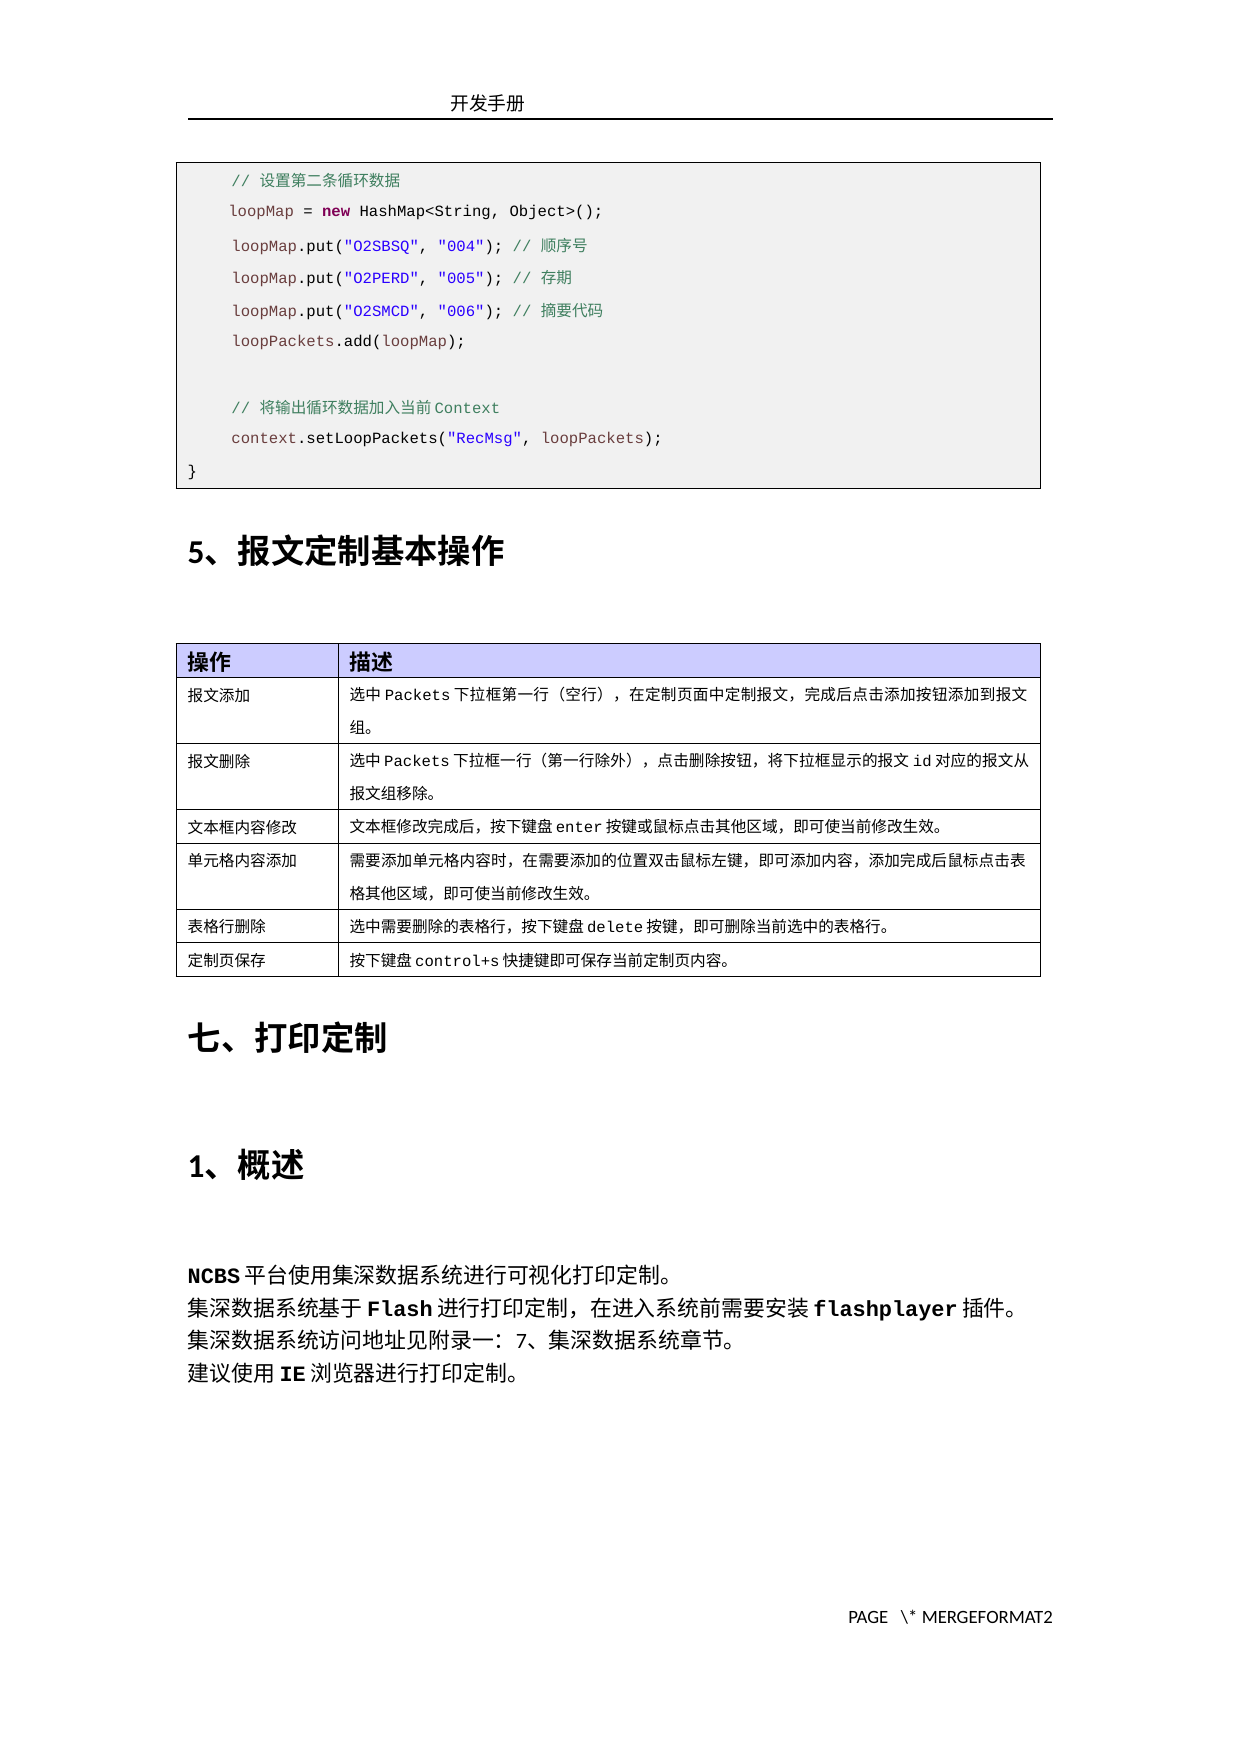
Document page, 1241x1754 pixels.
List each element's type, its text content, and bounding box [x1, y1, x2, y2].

table_cell 报文删除 [177, 744, 338, 809]
table_cell 表格行删除 [177, 910, 338, 942]
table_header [177, 163, 1040, 488]
table_cell 定制页保存 [177, 943, 338, 976]
subtitle 1、概述 [187, 1131, 1053, 1196]
table_cell 选中Packets下拉框一行（第一行除外），点击删除按钮，将下拉框显示的报文id对应的报文从报文组移除。 [339, 744, 1040, 809]
table_header 操作 [177, 644, 338, 677]
table_cell 选中需要删除的表格行，按下键盘delete按键，即可删除当前选中的表格行。 [339, 910, 1040, 942]
table_cell 选中Packets下拉框第一行（空行），在定制页面中定制报文，完成后点击添加按钮添加到报文组。 [339, 678, 1040, 743]
subtitle 七、打印定制 [187, 1004, 1053, 1069]
table_cell 单元格内容添加 [177, 844, 338, 908]
text NCBS平台使用集深数据系统进行可视化打印定制。 [187, 1258, 1053, 1291]
table_cell 文本框内容修改 [177, 810, 338, 842]
table_cell 报文添加 [177, 678, 338, 743]
table_cell 按下键盘control+s快捷键即可保存当前定制页内容。 [339, 943, 1040, 976]
text 建议使用IE浏览器进行打印定制。 [187, 1356, 1053, 1388]
table_cell 需要添加单元格内容时，在需要添加的位置双击鼠标左键，即可添加内容，添加完成后鼠标点击表格其他区域，即可使当前修改生效。 [339, 844, 1040, 908]
text 集深数据系统访问地址见附录一：7、集深数据系统章节。 [187, 1323, 1053, 1356]
table_header 描述 [339, 644, 1040, 677]
table_cell 文本框修改完成后，按下键盘enter按键或鼠标点击其他区域，即可使当前修改生效。 [339, 810, 1040, 842]
text 集深数据系统基于Flash进行打印定制，在进入系统前需要安装flashplayer插件。 [187, 1291, 1053, 1323]
subtitle 5、报文定制基本操作 [187, 516, 1053, 581]
